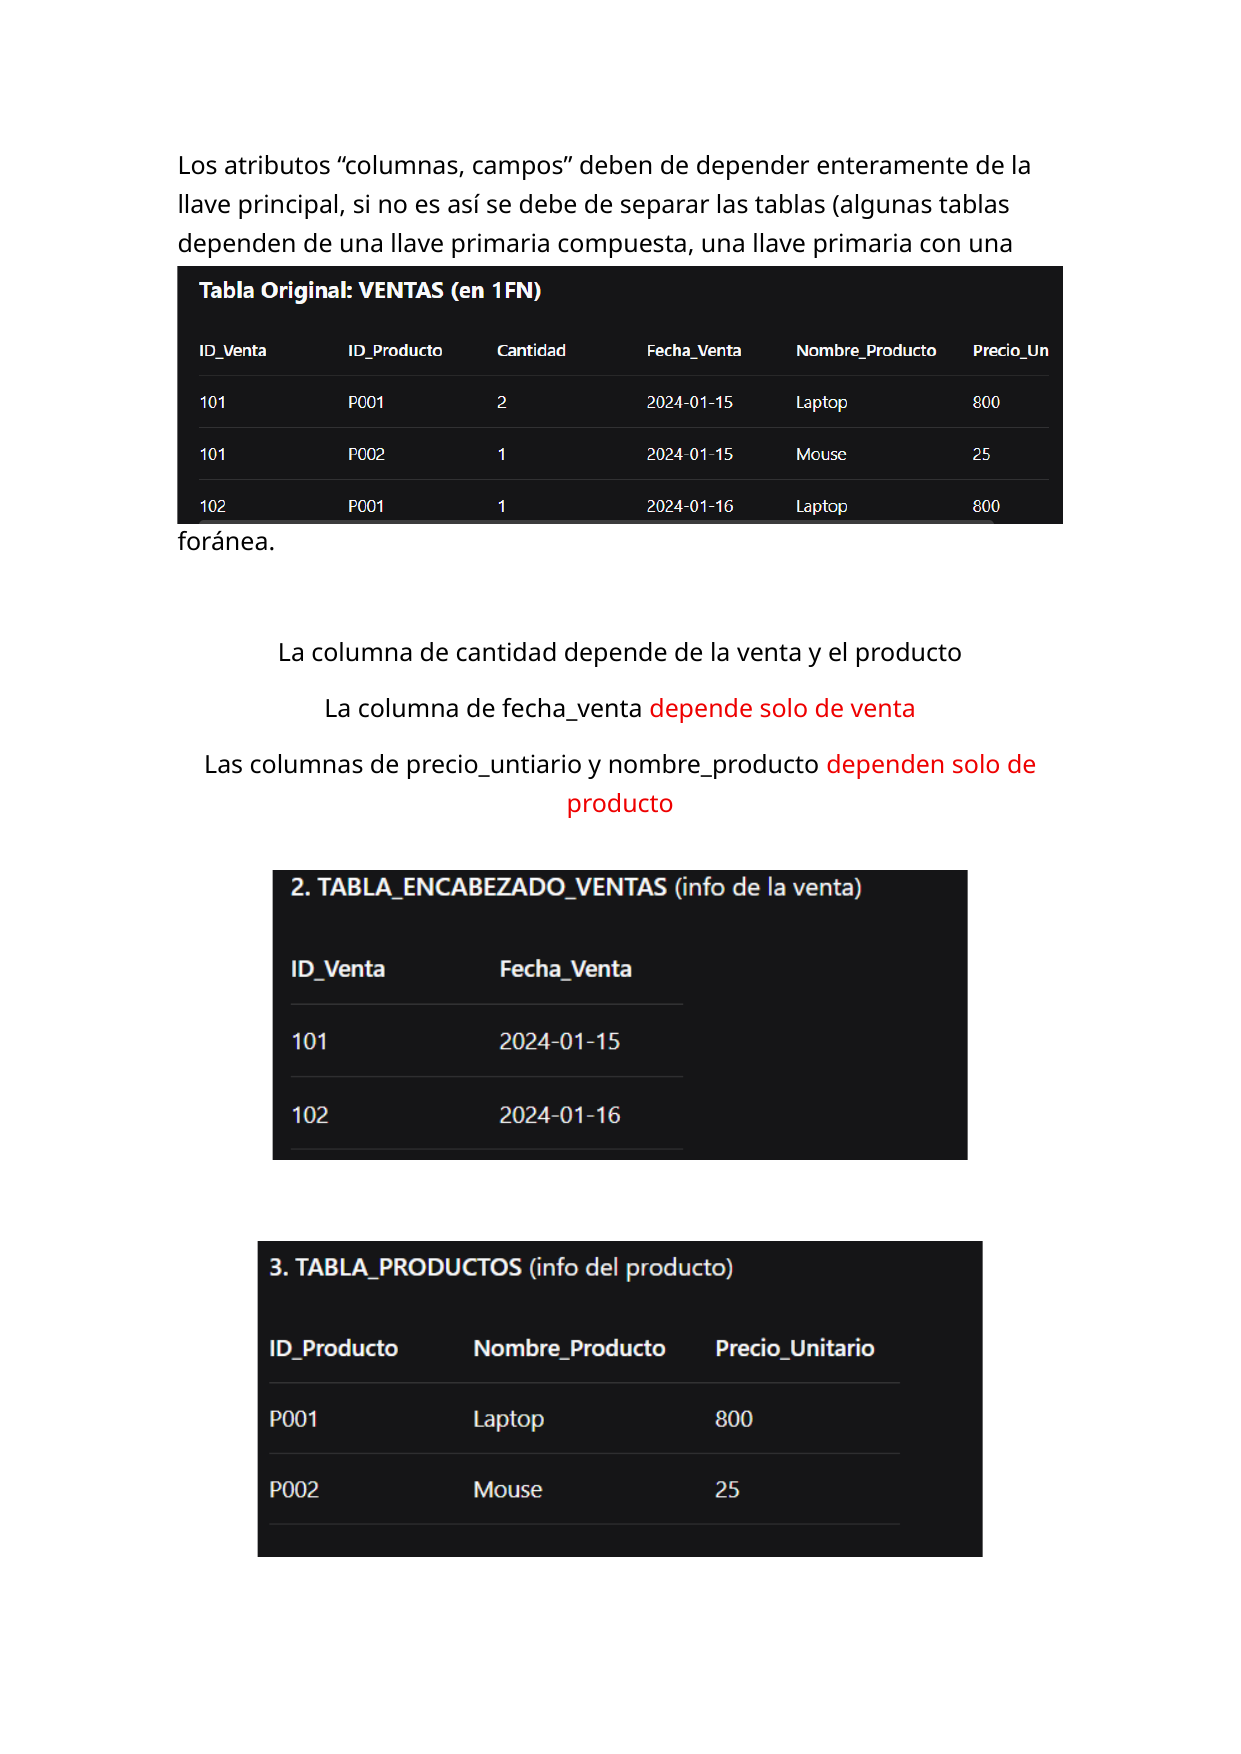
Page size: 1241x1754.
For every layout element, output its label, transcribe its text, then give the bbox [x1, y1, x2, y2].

text Los atributos “columnas, campos” deben de depender enteramente de la llave principal, si no es así se debe de separar las tablas (algunas tablas dependen de una llave primaria compuesta, una llave primaria con una foránea. [177, 148, 1063, 266]
text Las columnas de precio_untiario y nombre_producto dependen solo de producto [177, 747, 1063, 820]
picture [272, 870, 968, 1160]
picture [257, 1241, 983, 1557]
text La columna de cantidad depende de la venta y el producto [177, 635, 1063, 669]
picture [177, 266, 1063, 524]
text La columna de fecha_venta depende solo de venta [177, 691, 1063, 725]
text Los atributos “columnas, campos” deben de depender enteramente de la llave principal, si no es así se debe de separar las tablas (algunas tablas dependen de una llave primaria compuesta, una llave primaria con una foránea. [177, 524, 1063, 557]
